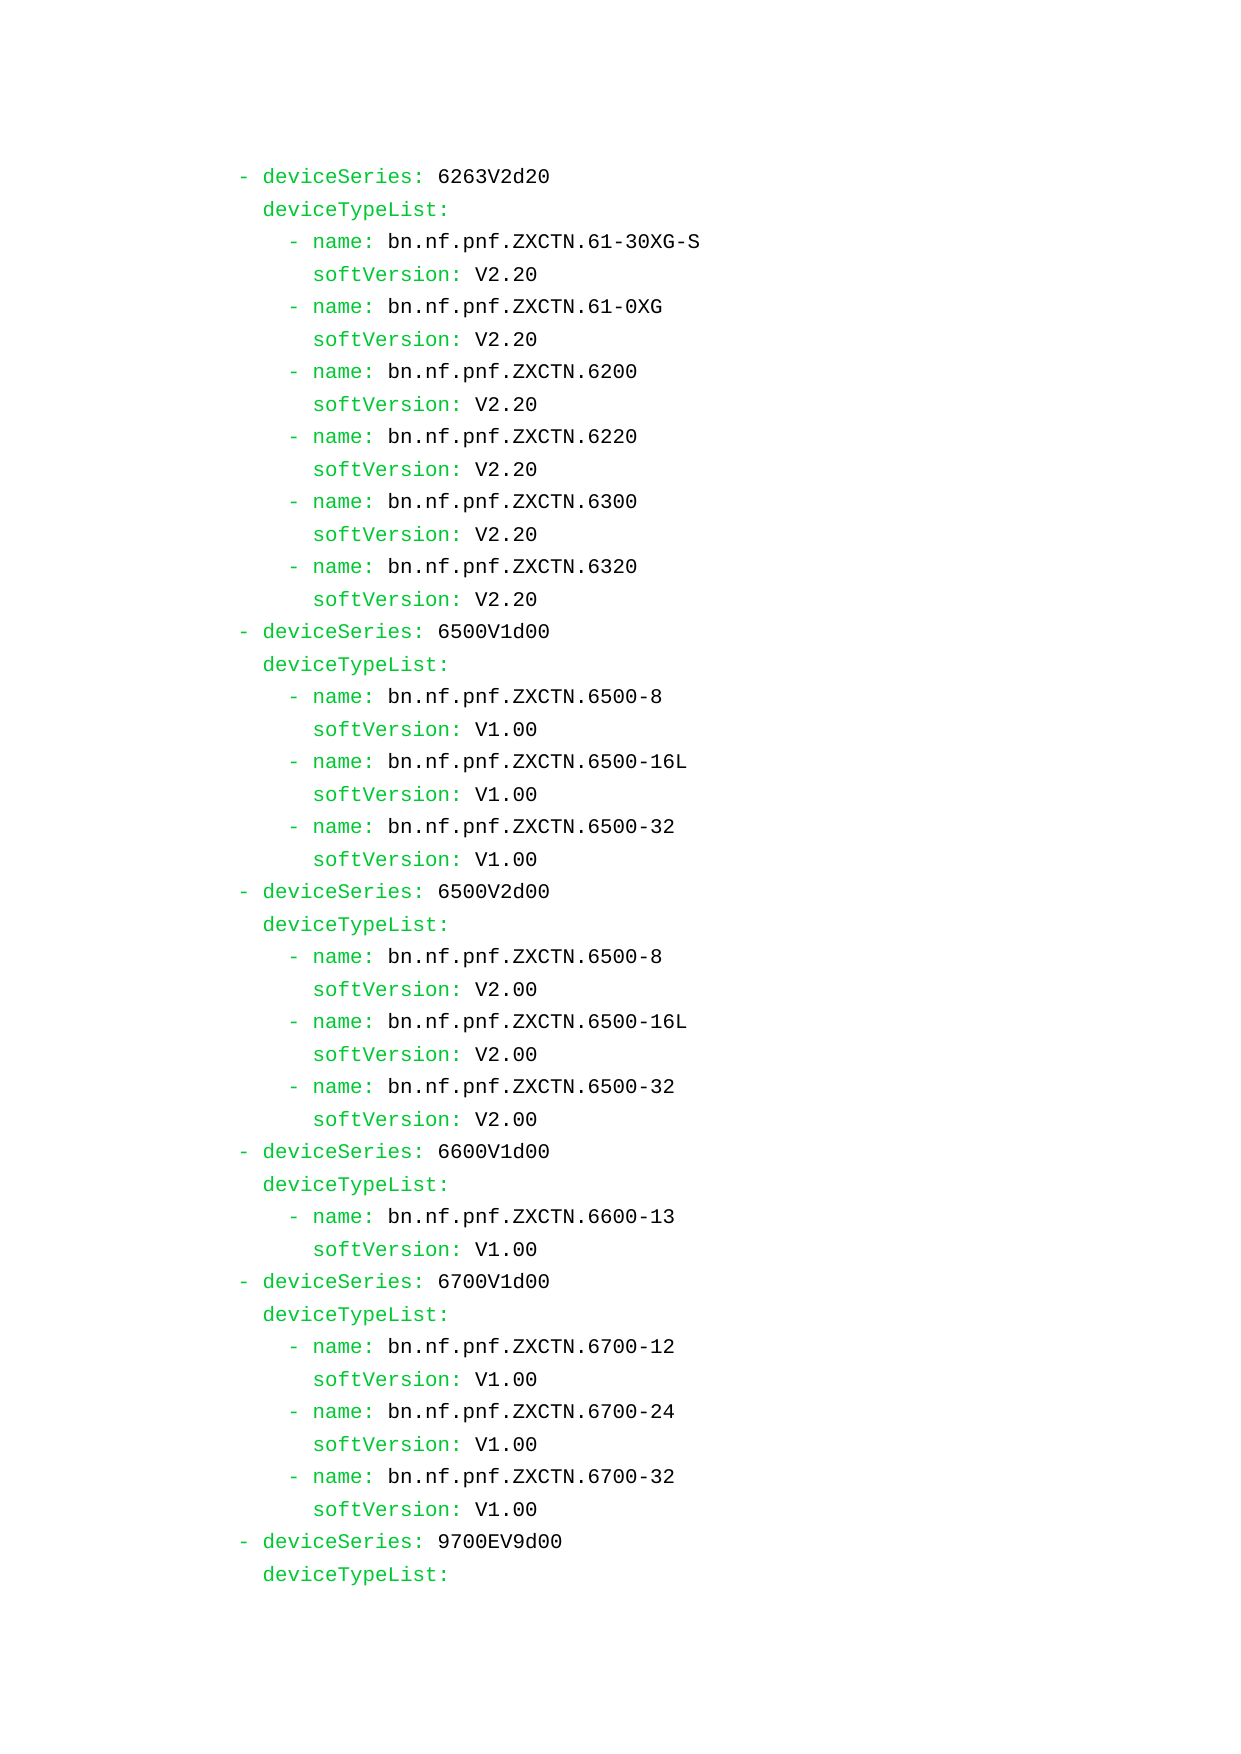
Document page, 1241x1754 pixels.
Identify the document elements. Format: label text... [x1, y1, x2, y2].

text - deviceSeries: 6600V1d00 [187, 1137, 1053, 1169]
text - name: bn.nf.pnf.ZXCTN.6500-32 [187, 812, 1053, 844]
text softVersion: V1.00 [187, 1364, 1053, 1397]
text deviceTypeList: [187, 649, 1053, 682]
text - name: bn.nf.pnf.ZXCTN.61-30XG-S [187, 227, 1053, 259]
text - deviceSeries: 6500V2d00 [187, 877, 1053, 909]
text - deviceSeries: 6700V1d00 [187, 1267, 1053, 1299]
text - name: bn.nf.pnf.ZXCTN.6220 [187, 422, 1053, 454]
text - name: bn.nf.pnf.ZXCTN.6700-24 [187, 1397, 1053, 1429]
text softVersion: V2.00 [187, 1039, 1053, 1072]
text - name: bn.nf.pnf.ZXCTN.6700-12 [187, 1332, 1053, 1364]
text deviceTypeList: [187, 1299, 1053, 1332]
text - deviceSeries: 6500V1d00 [187, 617, 1053, 649]
text - name: bn.nf.pnf.ZXCTN.61-0XG [187, 292, 1053, 324]
text - name: bn.nf.pnf.ZXCTN.6300 [187, 487, 1053, 519]
text - name: bn.nf.pnf.ZXCTN.6500-8 [187, 682, 1053, 714]
text softVersion: V2.00 [187, 1104, 1053, 1137]
text softVersion: V2.20 [187, 519, 1053, 552]
text - name: bn.nf.pnf.ZXCTN.6600-13 [187, 1202, 1053, 1234]
text - deviceSeries: 9700EV9d00 [187, 1527, 1053, 1559]
text softVersion: V1.00 [187, 1494, 1053, 1527]
text deviceTypeList: [187, 909, 1053, 942]
text softVersion: V1.00 [187, 844, 1053, 877]
text softVersion: V1.00 [187, 1429, 1053, 1462]
text - name: bn.nf.pnf.ZXCTN.6500-16L [187, 747, 1053, 779]
text deviceTypeList: [187, 1169, 1053, 1202]
text softVersion: V1.00 [187, 1234, 1053, 1267]
text softVersion: V2.20 [187, 324, 1053, 357]
text softVersion: V1.00 [187, 779, 1053, 812]
text softVersion: V2.20 [187, 584, 1053, 617]
text deviceTypeList: [187, 194, 1053, 227]
text - name: bn.nf.pnf.ZXCTN.6200 [187, 357, 1053, 389]
text softVersion: V2.00 [187, 974, 1053, 1007]
text - name: bn.nf.pnf.ZXCTN.6700-32 [187, 1462, 1053, 1494]
text softVersion: V1.00 [187, 714, 1053, 747]
text - name: bn.nf.pnf.ZXCTN.6500-32 [187, 1072, 1053, 1104]
text softVersion: V2.20 [187, 259, 1053, 292]
text - deviceSeries: 6263V2d20 [187, 162, 1053, 194]
text deviceTypeList: [187, 1559, 1053, 1592]
text - name: bn.nf.pnf.ZXCTN.6320 [187, 552, 1053, 584]
text - name: bn.nf.pnf.ZXCTN.6500-16L [187, 1007, 1053, 1039]
text softVersion: V2.20 [187, 389, 1053, 422]
text - name: bn.nf.pnf.ZXCTN.6500-8 [187, 942, 1053, 974]
text softVersion: V2.20 [187, 454, 1053, 487]
